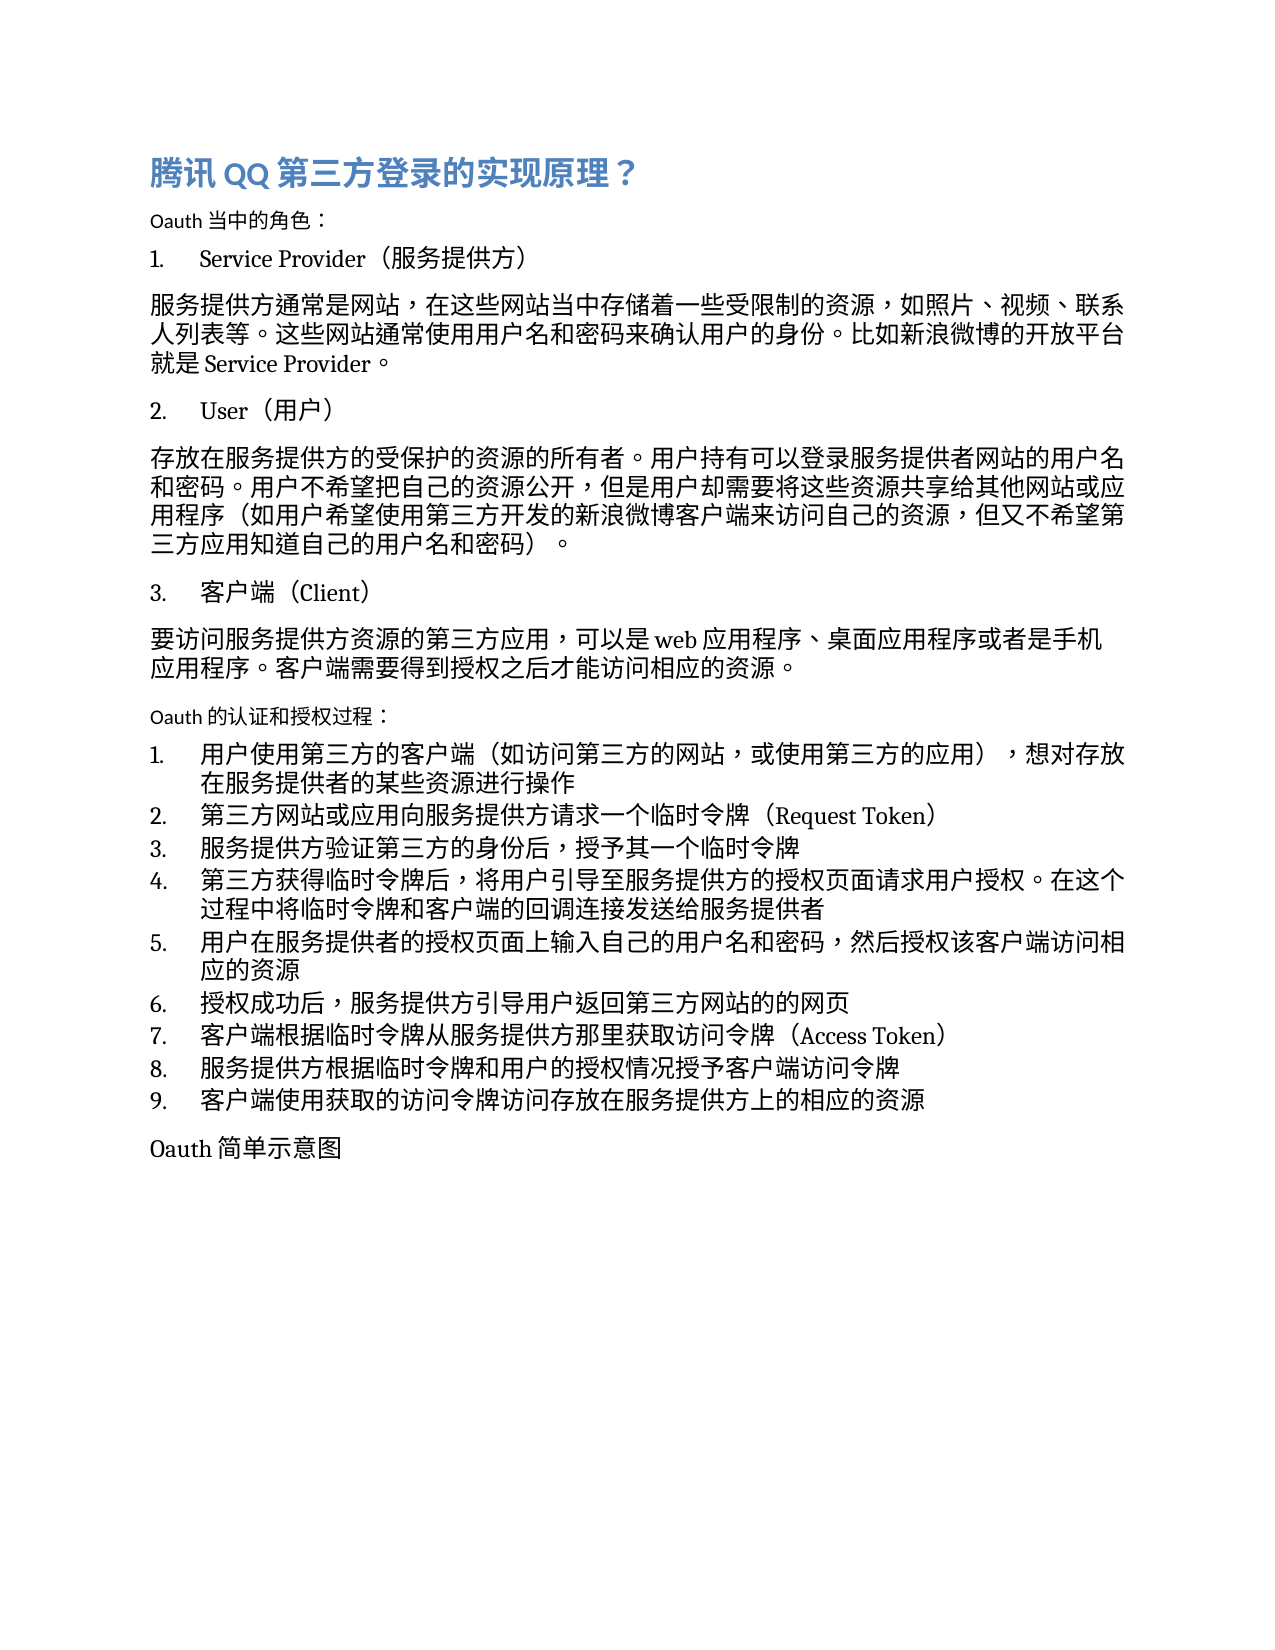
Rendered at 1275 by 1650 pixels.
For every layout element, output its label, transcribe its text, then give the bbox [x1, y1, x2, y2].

text 服务提供方通常是网站，在这些网站当中存储着一些受限制的资源，如照片、视频、联系人列表等。这些网站通常使用用户名和密码来确认用户的身份。比如新浪微博的开放平台就是Service Provider。 [150, 292, 1125, 378]
list 服务提供方验证第三方的身份后，授予其一个临时令牌 [150, 835, 1125, 863]
subtitle 腾讯QQ第三方登录的实现原理？ [150, 150, 1125, 195]
text Oauth当中的角色： [150, 206, 1125, 234]
list 服务提供方根据临时令牌和用户的授权情况授予客户端访问令牌 [150, 1055, 1125, 1083]
list 第三方网站或应用向服务提供方请求一个临时令牌（Request Token） [150, 802, 1125, 831]
list 用户使用第三方的客户端（如访问第三方的网站，或使用第三方的应用），想对存放在服务提供者的某些资源进行操作 [150, 741, 1125, 798]
text Oauth的认证和授权过程： [150, 702, 1125, 731]
text Oauth简单示意图 [150, 1135, 1125, 1163]
list 客户端（Client） [150, 578, 1125, 607]
text 要访问服务提供方资源的第三方应用，可以是web应用程序、桌面应用程序或者是手机应用程序。客户端需要得到授权之后才能访问相应的资源。 [150, 626, 1125, 683]
list 授权成功后，服务提供方引导用户返回第三方网站的的网页 [150, 990, 1125, 1018]
list 用户在服务提供者的授权页面上输入自己的用户名和密码，然后授权该客户端访问相应的资源 [150, 928, 1125, 986]
list User（用户） [150, 397, 1125, 426]
list Service Provider（服务提供方） [150, 245, 1125, 273]
list 第三方获得临时令牌后，将用户引导至服务提供方的授权页面请求用户授权。在这个过程中将临时令牌和客户端的回调连接发送给服务提供者 [150, 867, 1125, 925]
list 客户端根据临时令牌从服务提供方那里获取访问令牌（Access Token） [150, 1022, 1125, 1051]
list 客户端使用获取的访问令牌访问存放在服务提供方上的相应的资源 [150, 1087, 1125, 1116]
text 存放在服务提供方的受保护的资源的所有者。用户持有可以登录服务提供者网站的用户名和密码。用户不希望把自己的资源公开，但是用户却需要将这些资源共享给其他网站或应用程序（如用户希望使用第三方开发的新浪微博客户端来访问自己的资源，但又不希望第三方应用知道自己的用户名和密码）。 [150, 445, 1125, 560]
